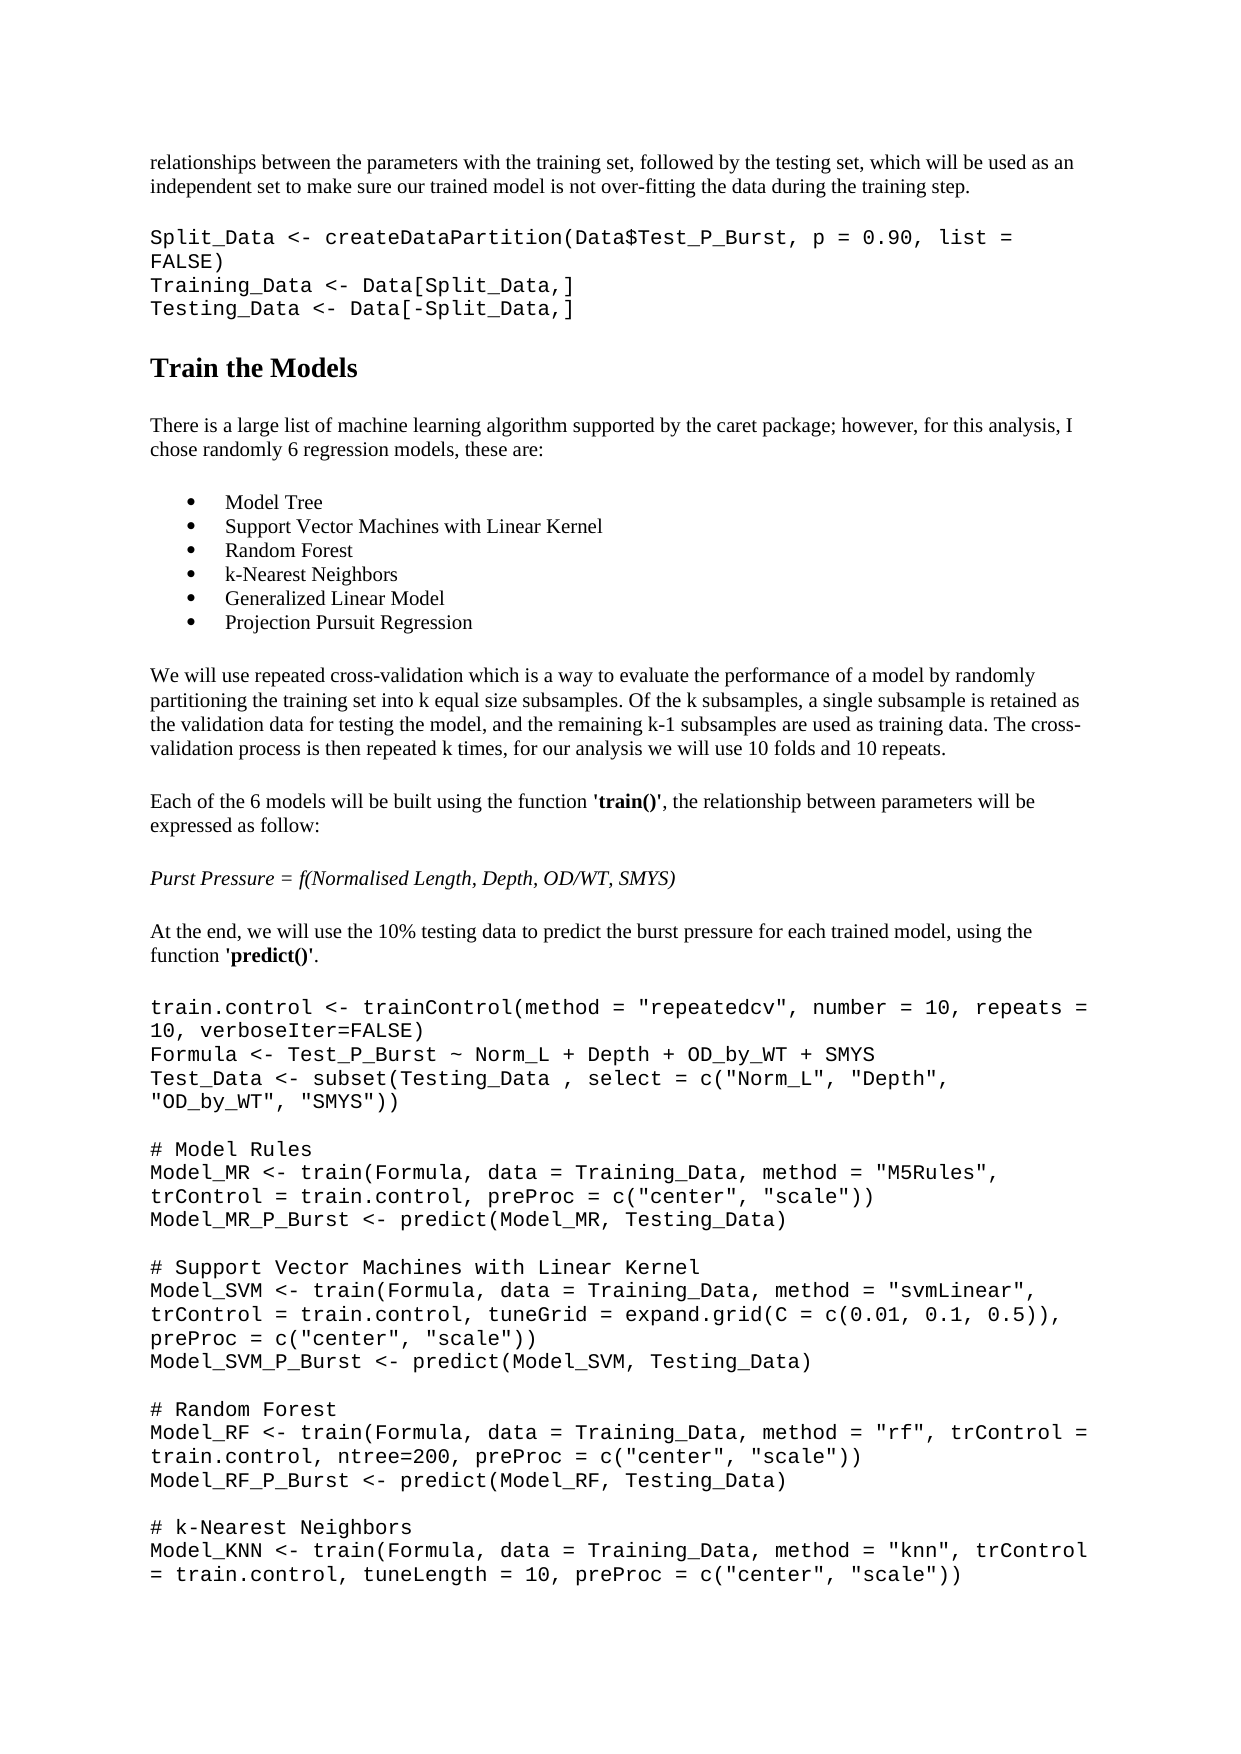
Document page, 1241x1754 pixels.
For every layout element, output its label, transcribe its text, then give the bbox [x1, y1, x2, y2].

text Model_KNN <- train(Formula, data = Training_Data, method = "knn", trControl = train.control, tuneLength = 10, preProc = c("center", "scale")) [150, 1541, 1090, 1588]
text At the end, we will use the 10% testing data to predict the burst pressure for each trained model, using the function 'predict()'. [150, 919, 1090, 967]
text Split_Data <- createDataPartition(Data$Test_P_Burst, p = 0.90, list = FALSE) [150, 227, 1090, 274]
text # Support Vector Machines with Linear Kernel [150, 1257, 1090, 1280]
list Generalized Linear Model [187, 586, 1090, 610]
text Model_RF <- train(Formula, data = Training_Data, method = "rf", trControl = train.control, ntree=200, preProc = c("center", "scale")) [150, 1422, 1090, 1469]
list Random Forest [187, 538, 1090, 562]
text Testing_Data <- Data[-Split_Data,] [150, 298, 1090, 322]
text There is a large list of machine learning algorithm supported by the caret package; however, for this analysis, I chose randomly 6 regression models, these are: [150, 413, 1090, 461]
list k-Nearest Neighbors [187, 562, 1090, 586]
text train.control <- trainControl(method = "repeatedcv", number = 10, repeats = 10, verboseIter=FALSE) [150, 997, 1090, 1044]
text Test_Data <- subset(Testing_Data , select = c("Norm_L", "Depth", "OD_by_WT", "SMYS")) [150, 1068, 1090, 1115]
list Projection Pursuit Regression [187, 610, 1090, 634]
text # Random Forest [150, 1399, 1090, 1422]
text Train the Models [150, 351, 1090, 383]
list Support Vector Machines with Linear Kernel [187, 514, 1090, 538]
text Model_SVM <- train(Formula, data = Training_Data, method = "svmLinear", trControl = train.control, tuneGrid = expand.grid(C = c(0.01, 0.1, 0.5)), preProc = c("center", "scale")) [150, 1280, 1090, 1351]
text Formula <- Test_P_Burst ~ Norm_L + Depth + OD_by_WT + SMYS [150, 1044, 1090, 1068]
text # Model Rules [150, 1138, 1090, 1162]
text Purst Pressure = f(Normalised Length, Depth, OD/WT, SMYS) [150, 866, 1090, 890]
text Model_MR_P_Burst <- predict(Model_MR, Testing_Data) [150, 1209, 1090, 1233]
text # k-Nearest Neighbors [150, 1517, 1090, 1541]
list Model Tree [187, 490, 1090, 514]
text Model_MR <- train(Formula, data = Training_Data, method = "M5Rules", trControl = train.control, preProc = c("center", "scale")) [150, 1162, 1090, 1209]
text Model_RF_P_Burst <- predict(Model_RF, Testing_Data) [150, 1469, 1090, 1493]
text We will use repeated cross-validation which is a way to evaluate the performance of a model by randomly partitioning the training set into k equal size subsamples. Of the k subsamples, a single subsample is retained as the validation data for testing the model, and the remaining k-1 subsamples are used as training data. The cross-validation process is then repeated k times, for our analysis we will use 10 folds and 10 repeats. [150, 663, 1090, 760]
text Each of the 6 models will be built using the function 'train()', the relationship between parameters will be expressed as follow: [150, 789, 1090, 837]
text Model_SVM_P_Burst <- predict(Model_SVM, Testing_Data) [150, 1351, 1090, 1375]
text Training_Data <- Data[Split_Data,] [150, 274, 1090, 298]
